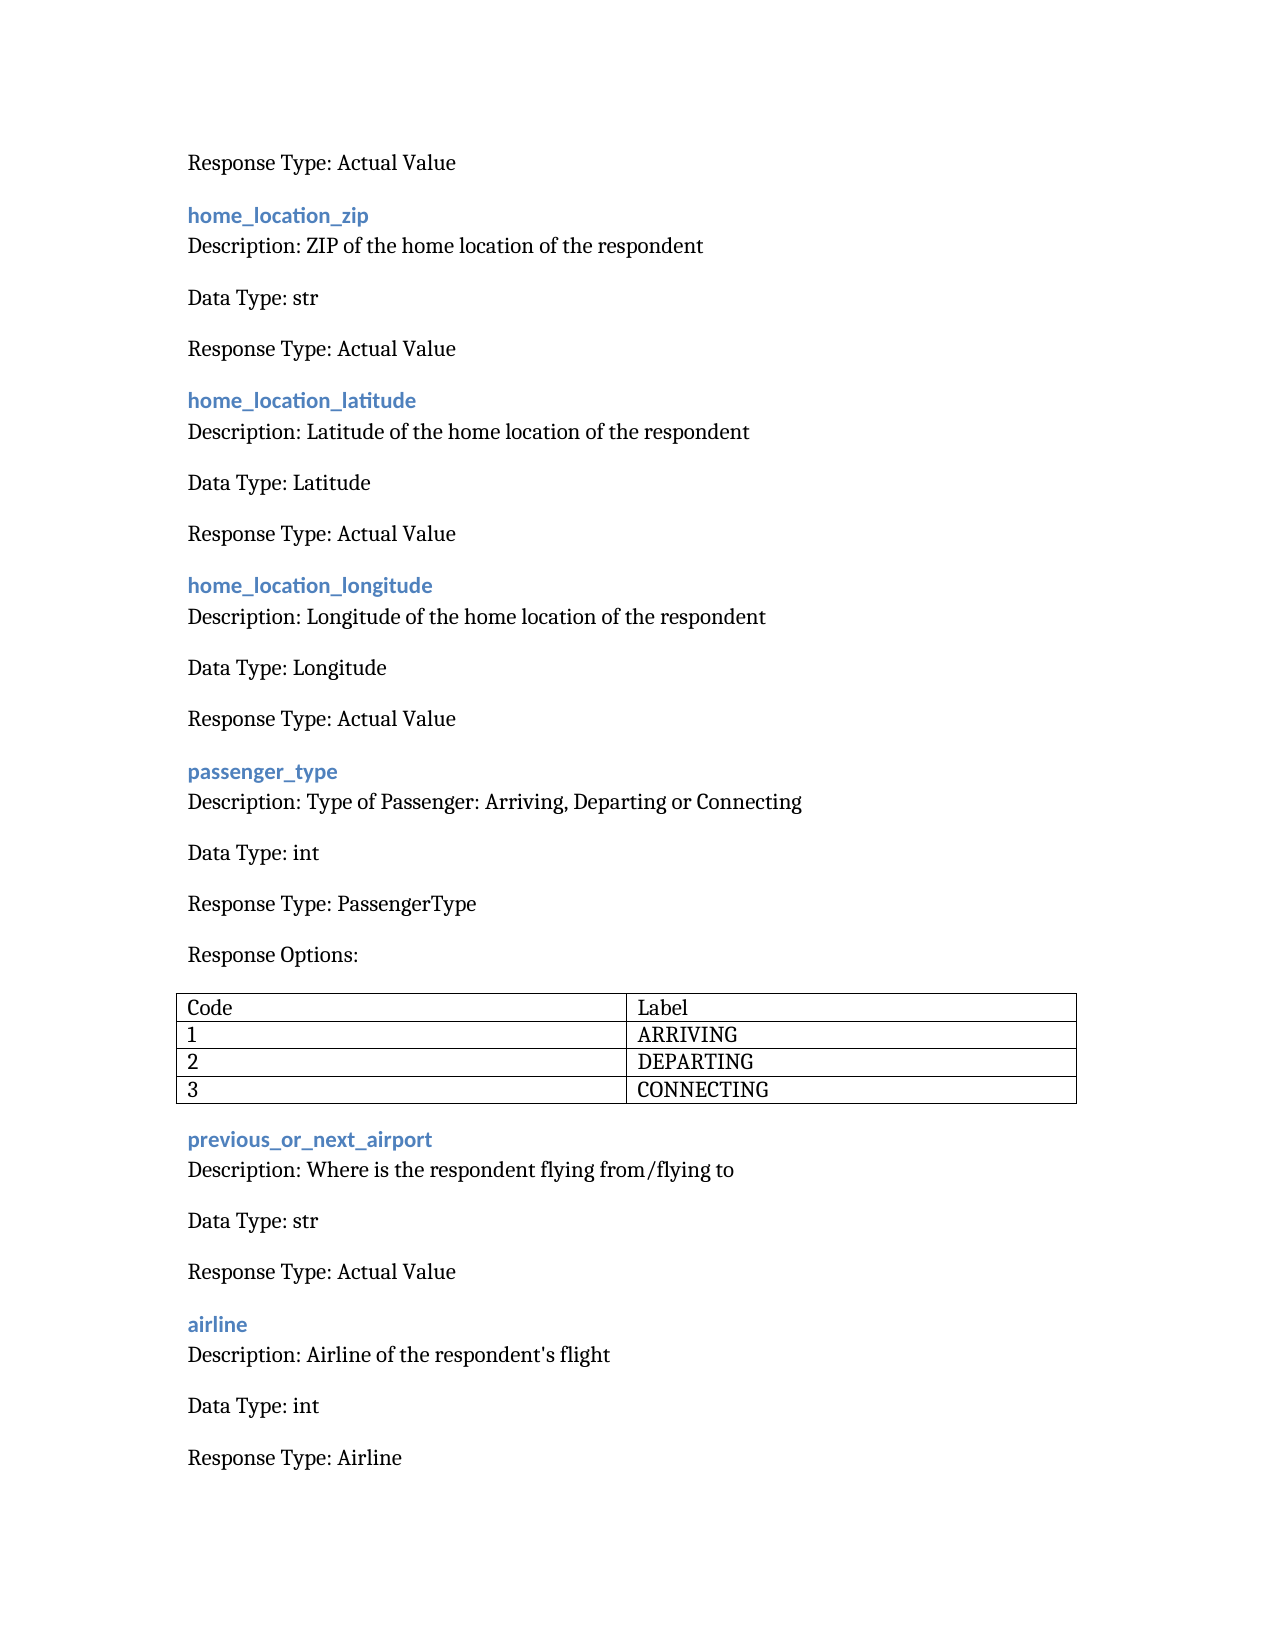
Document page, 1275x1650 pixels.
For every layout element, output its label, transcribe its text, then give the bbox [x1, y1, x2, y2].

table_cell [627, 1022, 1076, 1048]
text Response Type: PassengerType [187, 891, 1087, 918]
text Response Type: Airline [187, 1444, 1087, 1471]
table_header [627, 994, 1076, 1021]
subtitle passenger_type [187, 757, 1087, 785]
subtitle home_location_zip [187, 201, 1087, 229]
text Response Type: Actual Value [187, 150, 1087, 176]
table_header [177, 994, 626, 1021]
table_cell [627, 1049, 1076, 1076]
text Data Type: int [187, 840, 1087, 867]
text Description: Type of Passenger: Arriving, Departing or Connecting [187, 789, 1087, 816]
text Data Type: str [187, 1208, 1087, 1234]
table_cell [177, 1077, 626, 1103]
subtitle previous_or_next_airport [187, 1125, 1087, 1153]
text Response Type: Actual Value [187, 521, 1087, 547]
text Description: Airline of the respondent's flight [187, 1342, 1087, 1369]
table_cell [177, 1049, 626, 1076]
text Data Type: Longitude [187, 655, 1087, 681]
text Data Type: Latitude [187, 469, 1087, 496]
text Description: Latitude of the home location of the respondent [187, 418, 1087, 445]
text Response Type: Actual Value [187, 1259, 1087, 1285]
subtitle home_location_latitude [187, 386, 1087, 414]
text Description: Longitude of the home location of the respondent [187, 604, 1087, 630]
text Description: ZIP of the home location of the respondent [187, 233, 1087, 259]
text Response Type: Actual Value [187, 335, 1087, 362]
text Response Type: Actual Value [187, 706, 1087, 732]
text Response Options: [187, 942, 1087, 969]
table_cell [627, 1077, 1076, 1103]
text Data Type: str [187, 284, 1087, 311]
subtitle airline [187, 1310, 1087, 1338]
subtitle home_location_longitude [187, 572, 1087, 600]
text Data Type: int [187, 1393, 1087, 1420]
text Description: Where is the respondent flying from/flying to [187, 1157, 1087, 1183]
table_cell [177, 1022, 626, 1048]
